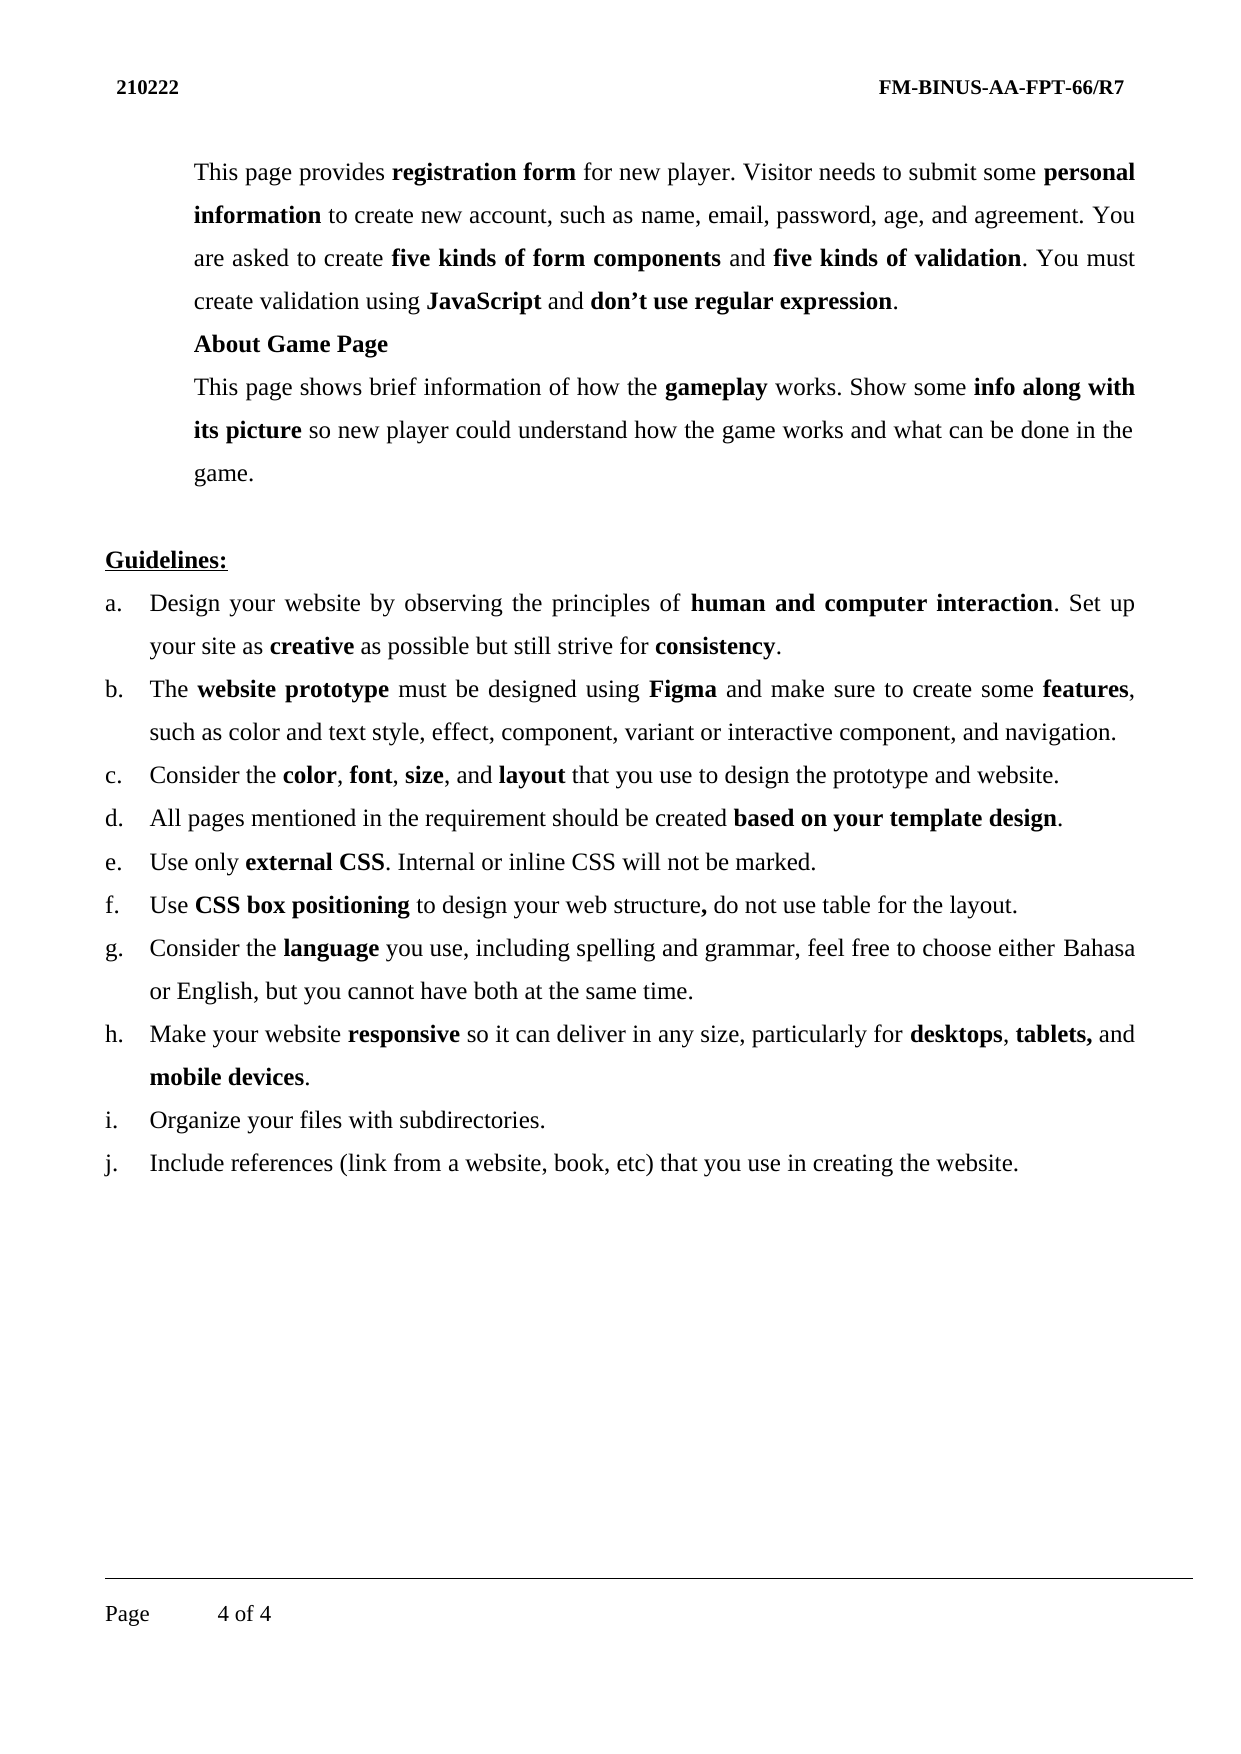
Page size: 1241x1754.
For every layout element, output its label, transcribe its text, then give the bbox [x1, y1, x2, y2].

list All pages mentioned in the requirement should be created based on your template design. [105, 803, 1135, 832]
list The website prototype must be designed using Figma and make sure to create some features, such as color and text style, effect, component, variant or interactive component, and navigation. [105, 674, 1135, 746]
list Include references (link from a website, book, etc) that you use in creating the website. [105, 1148, 1135, 1177]
list Organize your files with subdirectories. [105, 1105, 1135, 1134]
list Design your website by observing the principles of human and computer interaction. Set up your site as creative as possible but still strive for consistency. [105, 588, 1135, 660]
list About Game Page [149, 329, 1135, 358]
list Use CSS box positioning to design your web structure, do not use table for the layout. [105, 890, 1135, 918]
list Consider the color, font, size, and layout that you use to design the prototype and website. [105, 760, 1135, 789]
list This page provides registration form for new player. Visitor needs to submit some personal information to create new account, such as name, email, password, age, and agreement. You are asked to create five kinds of form components and five kinds of validation. You must create validation using JavaScript and don’t use regular expression. [194, 157, 1135, 315]
text Guidelines: [105, 545, 1135, 573]
list Make your website responsive so it can deliver in any size, particularly for desktops, tablets, and mobile devices. [105, 1019, 1135, 1091]
list Consider the language you use, including spelling and grammar, feel free to choose either Bahasa or English, but you cannot have both at the same time. [105, 933, 1135, 1005]
list Use only external CSS. Internal or inline CSS will not be marked. [105, 847, 1135, 875]
list This page shows brief information of how the gameplay works. Show some info along with its picture so new player could understand how the game works and what can be done in the game. [194, 372, 1135, 487]
